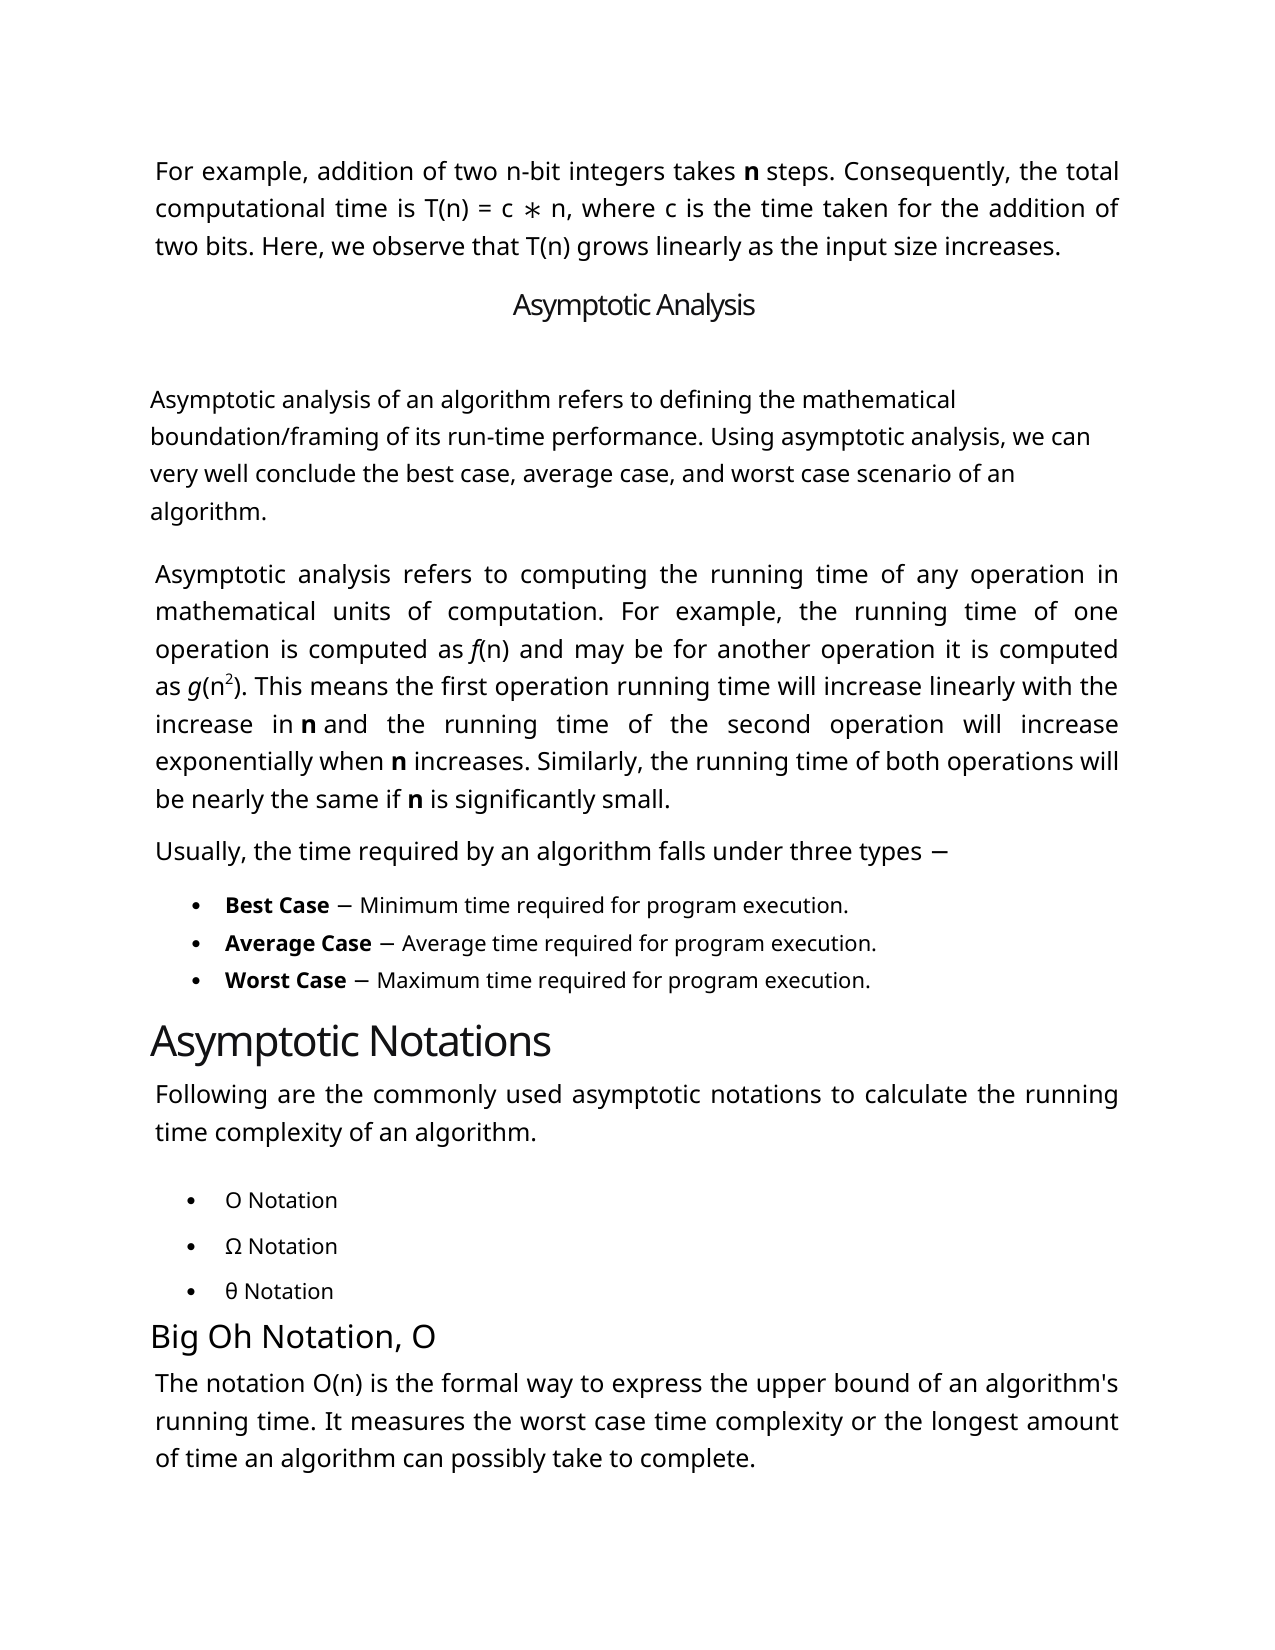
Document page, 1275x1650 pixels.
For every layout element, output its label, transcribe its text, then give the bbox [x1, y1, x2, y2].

text Asymptotic analysis refers to computing the running time of any operation in mathematical units of computation. For example, the running time of one operation is computed as f(n) and may be for another operation it is computed as g(n2). This means the first operation running time will increase linearly with the increase in n and the running time of the second operation will increase exponentially when n increases. Similarly, the running time of both operations will be nearly the same if n is significantly small. [155, 553, 1120, 815]
list Average Case − Average time required for program execution. [192, 920, 1120, 958]
list Ο Notation [187, 1178, 1125, 1215]
text Asymptotic analysis of an algorithm refers to defining the mathematical boundation/framing of its run-time performance. Using asymptotic analysis, we can very well conclude the best case, average case, and worst case scenario of an algorithm. [150, 382, 1125, 527]
text Following are the commonly used asymptotic notations to calculate the running time complexity of an algorithm. [155, 1073, 1120, 1148]
subtitle Big Oh Notation, Ο [150, 1314, 1120, 1358]
text Usually, the time required by an algorithm falls under three types − [155, 830, 1120, 868]
list θ Notation [187, 1268, 1125, 1306]
subtitle Asymptotic Analysis [150, 277, 1120, 324]
list Best Case − Minimum time required for program execution. [192, 883, 1120, 920]
text For example, addition of two n-bit integers takes n steps. Consequently, the total computational time is T(n) = c ∗ n, where c is the time taken for the addition of two bits. Here, we observe that T(n) grows linearly as the input size increases. [155, 150, 1120, 262]
subtitle Asymptotic Notations [150, 1010, 1120, 1068]
text The notation Ο(n) is the formal way to express the upper bound of an algorithm's running time. It measures the worst case time complexity or the longest amount of time an algorithm can possibly take to complete. [155, 1363, 1120, 1475]
list Worst Case − Maximum time required for program execution. [192, 958, 1120, 995]
list Ω Notation [187, 1223, 1125, 1261]
